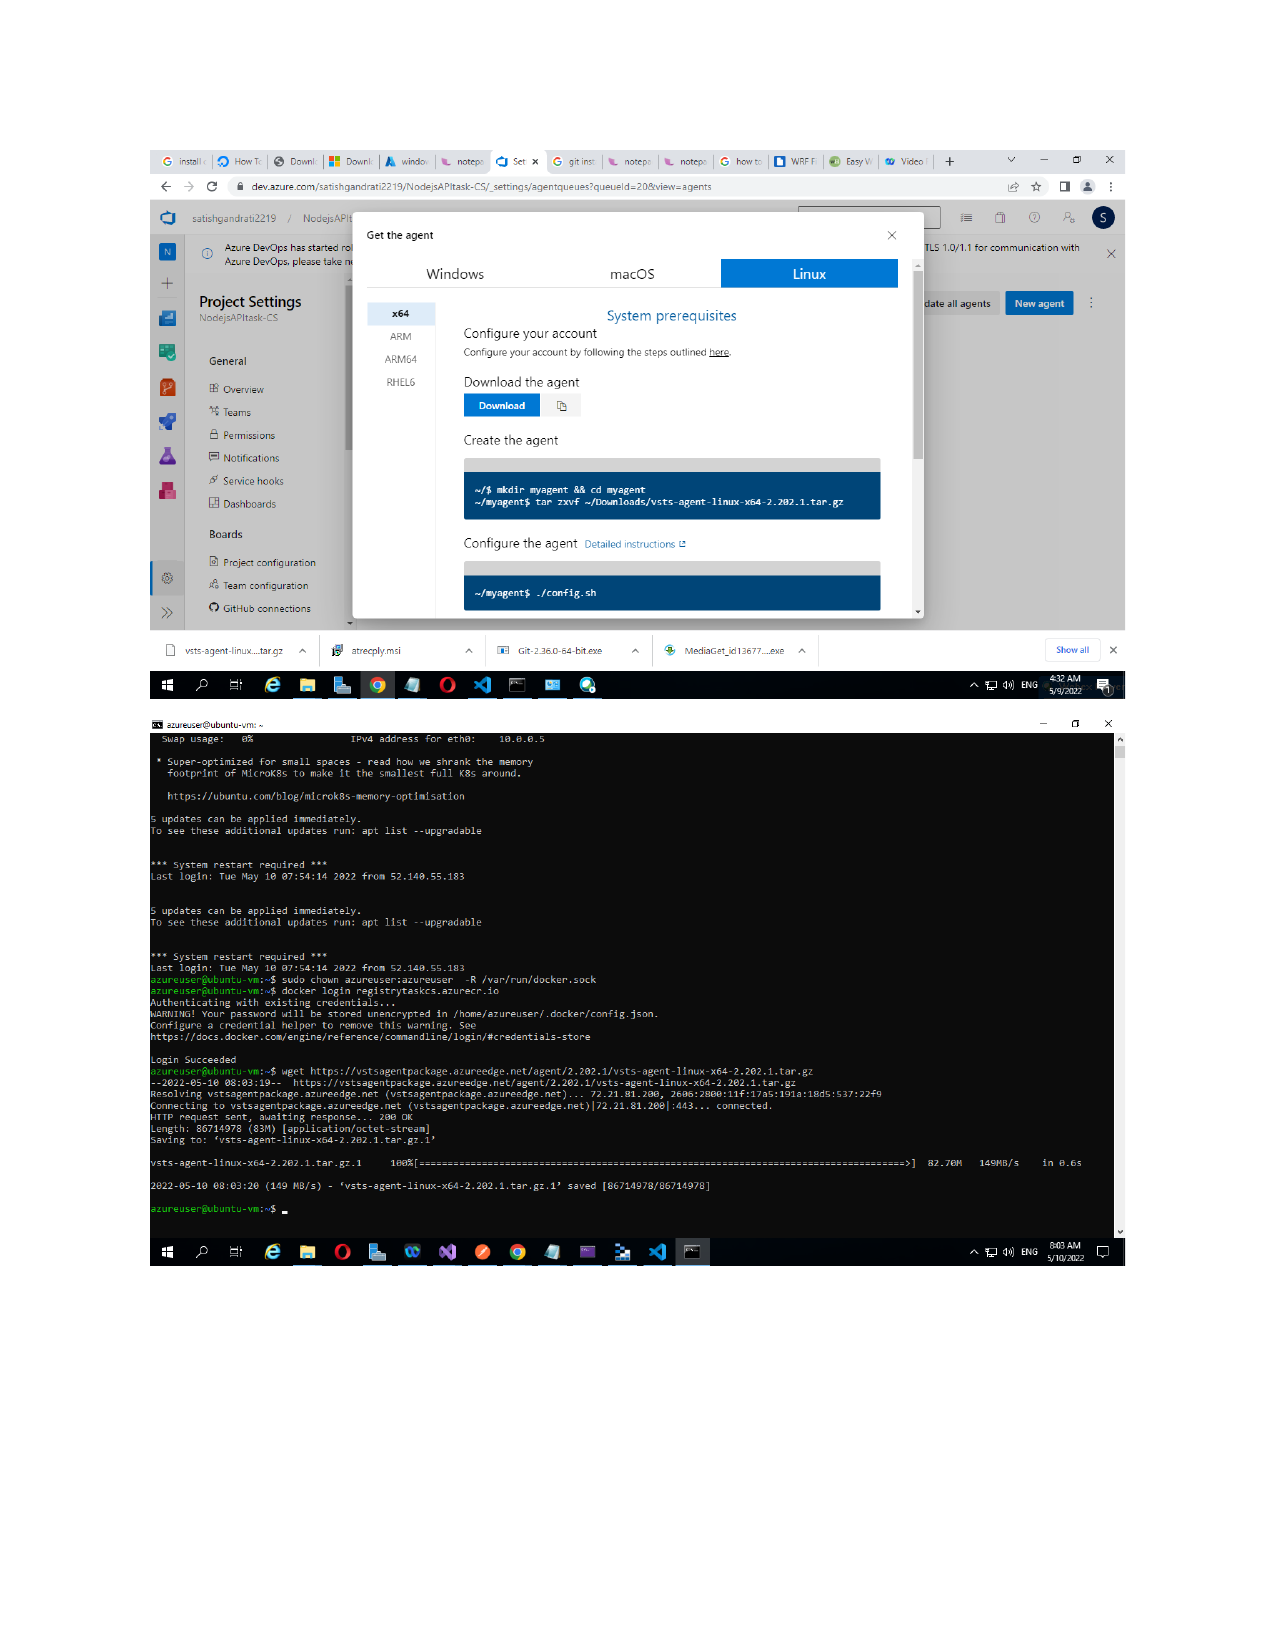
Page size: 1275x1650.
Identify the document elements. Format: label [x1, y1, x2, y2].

picture [150, 717, 1125, 1266]
picture [150, 150, 1125, 699]
